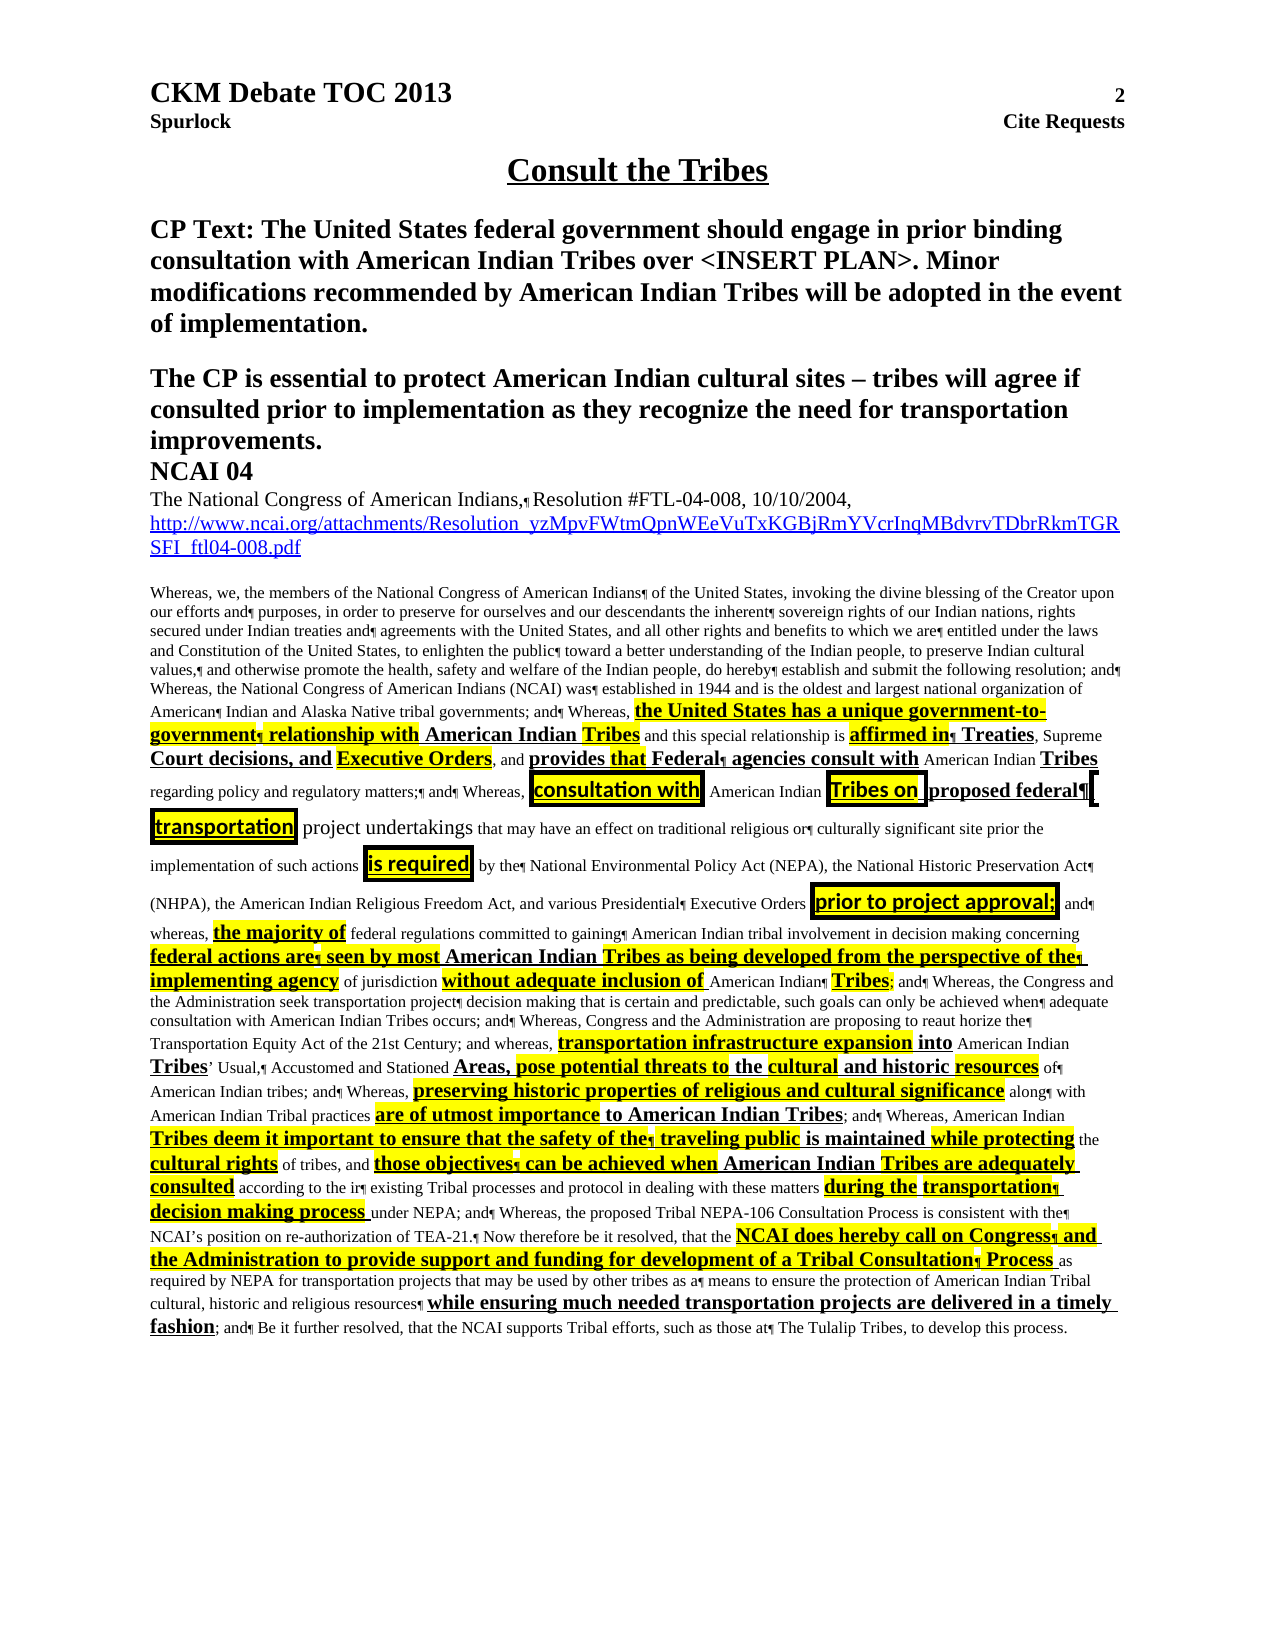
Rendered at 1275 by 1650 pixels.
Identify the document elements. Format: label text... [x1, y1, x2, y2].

text CP Text: The United States federal government should engage in prior binding consultation with American Indian Tribes over <INSERT PLAN>. Minor modifications recommended by American Indian Tribes will be adopted in the event of implementation. [150, 213, 1125, 338]
text The CP is essential to protect American Indian cultural sites – tribes will agree if consulted prior to implementation as they recognize the need for transportation improvements. [150, 362, 1125, 455]
text Whereas, we, the members of the National Congress of American Indians¶ of the United States, invoking the divine blessing of the Creator upon our efforts and¶ purposes, in order to preserve for ourselves and our descendants the inherent¶ sovereign rights of our Indian nations, rights secured under Indian treaties and¶ agreements with the United States, and all other rights and benefits to which we are¶ entitled under the laws and Constitution of the United States, to enlighten the public¶ toward a better understanding of the Indian people, to preserve Indian cultural values,¶ and otherwise promote the health, safety and welfare of the Indian people, do hereby¶ establish and submit the following resolution; and¶ Whereas, the National Congress of American Indians (NCAI) was¶ established in 1944 and is the oldest and largest national organization of American¶ Indian and Alaska Native tribal governments; and¶ Whereas, the United States has a unique government-to-government¶ relationship with American Indian Tribes and this special relationship is affirmed in¶ Treaties, Supreme Court decisions, and Executive Orders, and provides that Federal¶ agencies consult with American Indian Tribes regarding policy and regulatory matters;¶ and¶ Whereas, consultation with American Indian Tribes on proposed federal¶ transportation project undertakings that may have an effect on traditional religious or¶ culturally significant site prior the implementation of such actions is required by the¶ National Environmental Policy Act (NEPA), the National Historic Preservation Act¶ (NHPA), the American Indian Religious Freedom Act, and various Presidential¶ Executive Orders prior to project approval; and¶ whereas, the majority of federal regulations committed to gaining¶ American Indian tribal involvement in decision making concerning federal actions are¶ seen by most American Indian Tribes as being developed from the perspective of the¶ implementing agency of jurisdiction without adequate inclusion of American Indian¶ Tribes; and¶ Whereas, the Congress and the Administration seek transportation project¶ decision making that is certain and predictable, such goals can only be achieved when¶ adequate consultation with American Indian Tribes occurs; and¶ Whereas, Congress and the Administration are proposing to reaut horize the¶ Transportation Equity Act of the 21st Century; and whereas, transportation infrastructure expansion into American Indian Tribes’ Usual,¶ Accustomed and Stationed Areas, pose potential threats to the cultural and historic resources of¶ American Indian tribes; and¶ Whereas, preserving historic properties of religious and cultural significance along¶ with American Indian Tribal practices are of utmost importance to American Indian Tribes; and¶ Whereas, American Indian Tribes deem it important to ensure that the safety of the¶ traveling public is maintained while protecting the cultural rights of tribes, and those objectives¶ can be achieved when American Indian Tribes are adequately consulted according to the ir¶ existing Tribal processes and protocol in dealing with these matters during the transportation¶ decision making process under NEPA; and¶ Whereas, the proposed Tribal NEPA-106 Consultation Process is consistent with the¶ NCAI’s position on re-authorization of TEA-21.¶ Now therefore be it resolved, that the NCAI does hereby call on Congress¶ and the Administration to provide support and funding for development of a Tribal Consultation¶ Process as required by NEPA for transportation projects that may be used by other tribes as a¶ means to ensure the protection of American Indian Tribal cultural, historic and religious resources¶ while ensuring much needed transportation projects are delivered in a timely fashion; and¶ Be it further resolved, that the NCAI supports Tribal efforts, such as those at¶ The Tulalip Tribes, to develop this process. [150, 583, 1125, 1338]
text NCAI 04 [150, 455, 1125, 487]
title Consult the Tribes [150, 150, 1125, 188]
text The National Congress of American Indians,¶ Resolution #FTL-04-008, 10/10/2004, http://www.ncai.org/attachments/Resolution_yzMpvFWtmQpnWEeVuTxKGBjRmYVcrInqMBdvrvTDbrRkmTGRSFI_ftl04-008.pdf [150, 487, 1125, 559]
